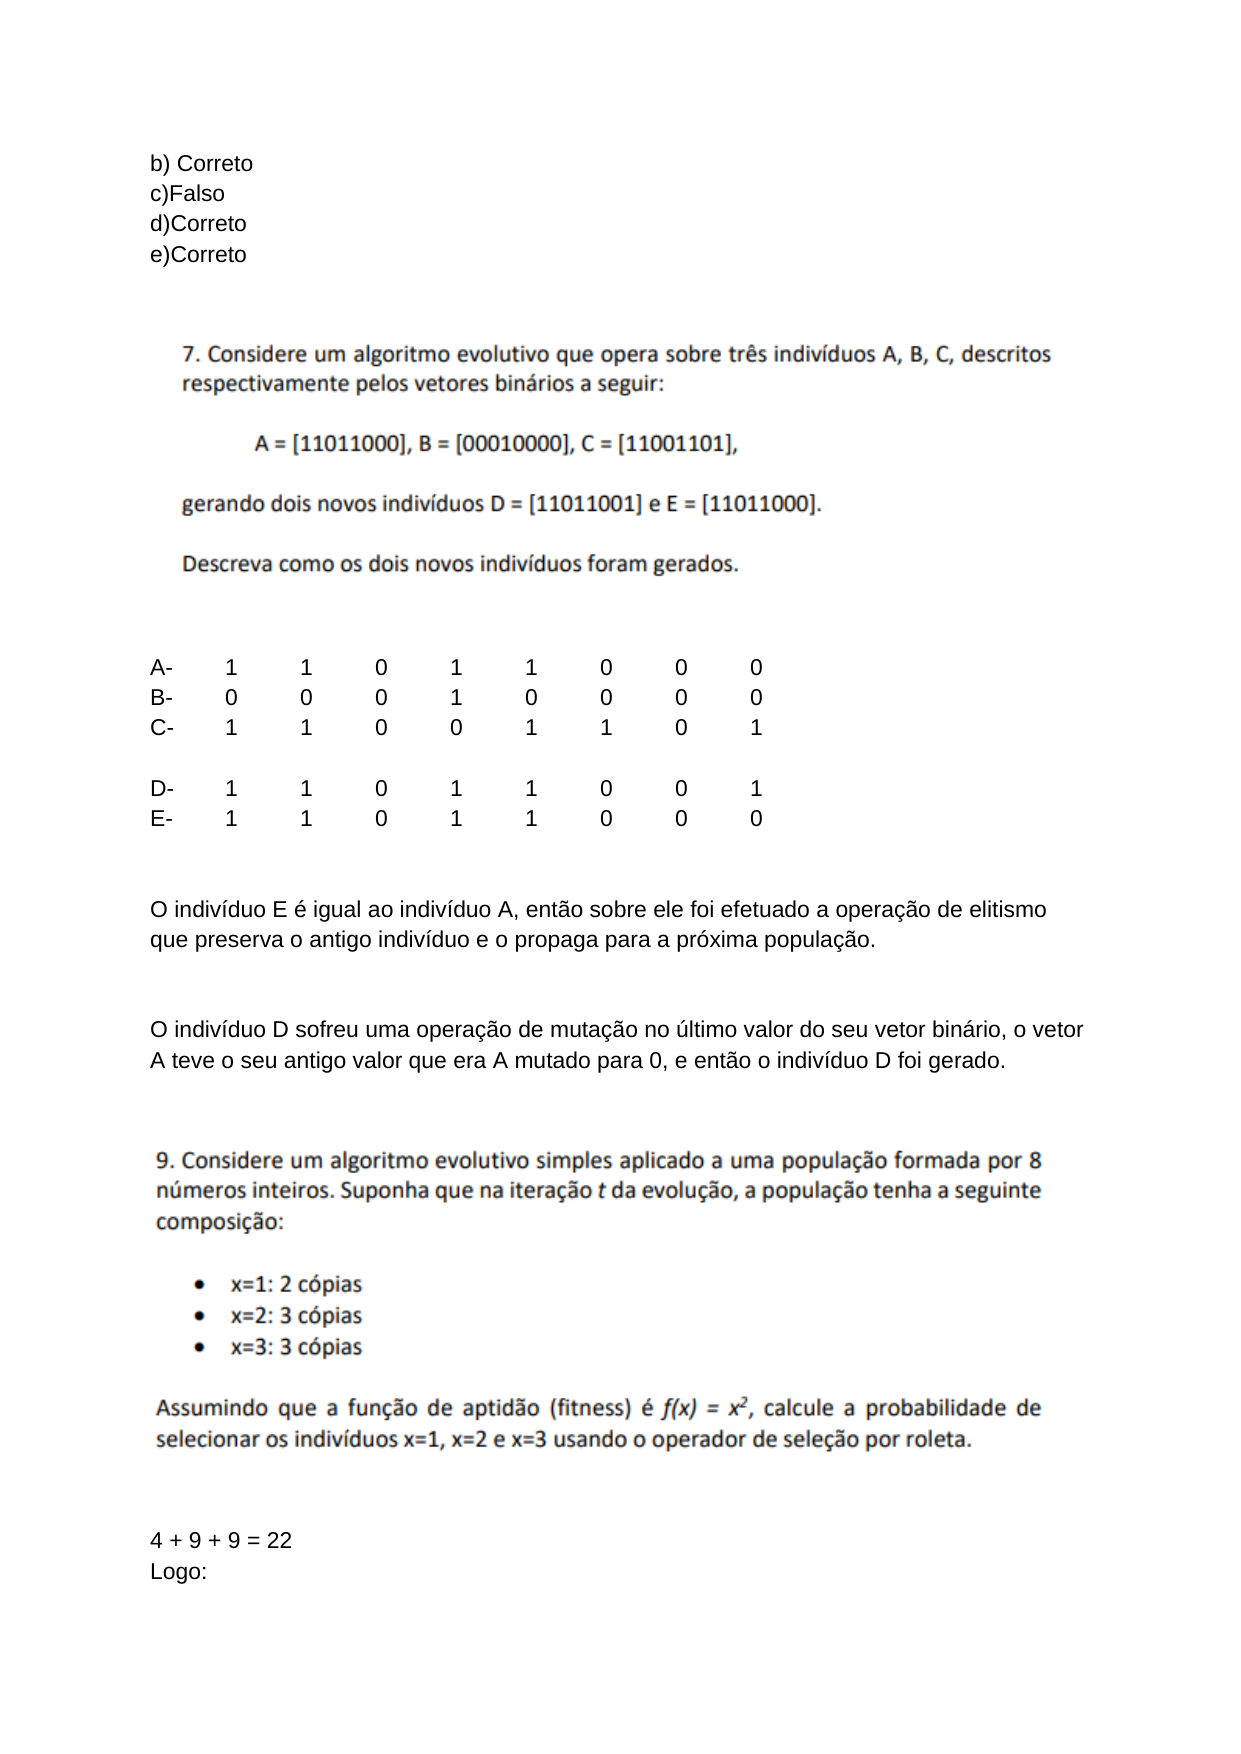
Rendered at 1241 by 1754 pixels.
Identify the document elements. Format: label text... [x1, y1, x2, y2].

text 4 + 9 + 9 = 22 [150, 1527, 1090, 1554]
text b) Correto [150, 150, 1090, 176]
text D- 1 1 0 1 1 0 0 1 [150, 775, 1090, 801]
text c)Falso [150, 180, 1090, 207]
text d)Correto [150, 210, 1090, 237]
picture [150, 1137, 1057, 1494]
text O indivíduo D sofreu uma operação de mutação no último valor do seu vetor binário, o vetor A teve o seu antigo valor que era A mutado para 0, e então o indivíduo D foi gerado. [150, 1016, 1090, 1073]
text e)Correto [150, 241, 1090, 267]
text Logo: [150, 1558, 1090, 1584]
text C- 1 1 0 0 1 1 0 1 [150, 714, 1090, 741]
text B- 0 0 0 1 0 0 0 0 [150, 684, 1090, 710]
text E- 1 1 0 1 1 0 0 0 [150, 805, 1090, 831]
picture [150, 331, 1091, 590]
text O indivíduo E é igual ao indivíduo A, então sobre ele foi efetuado a operação de elitismo que preserva o antigo indivíduo e o propaga para a próxima população. [150, 896, 1090, 952]
text A- 1 1 0 1 1 0 0 0 [150, 654, 1090, 680]
